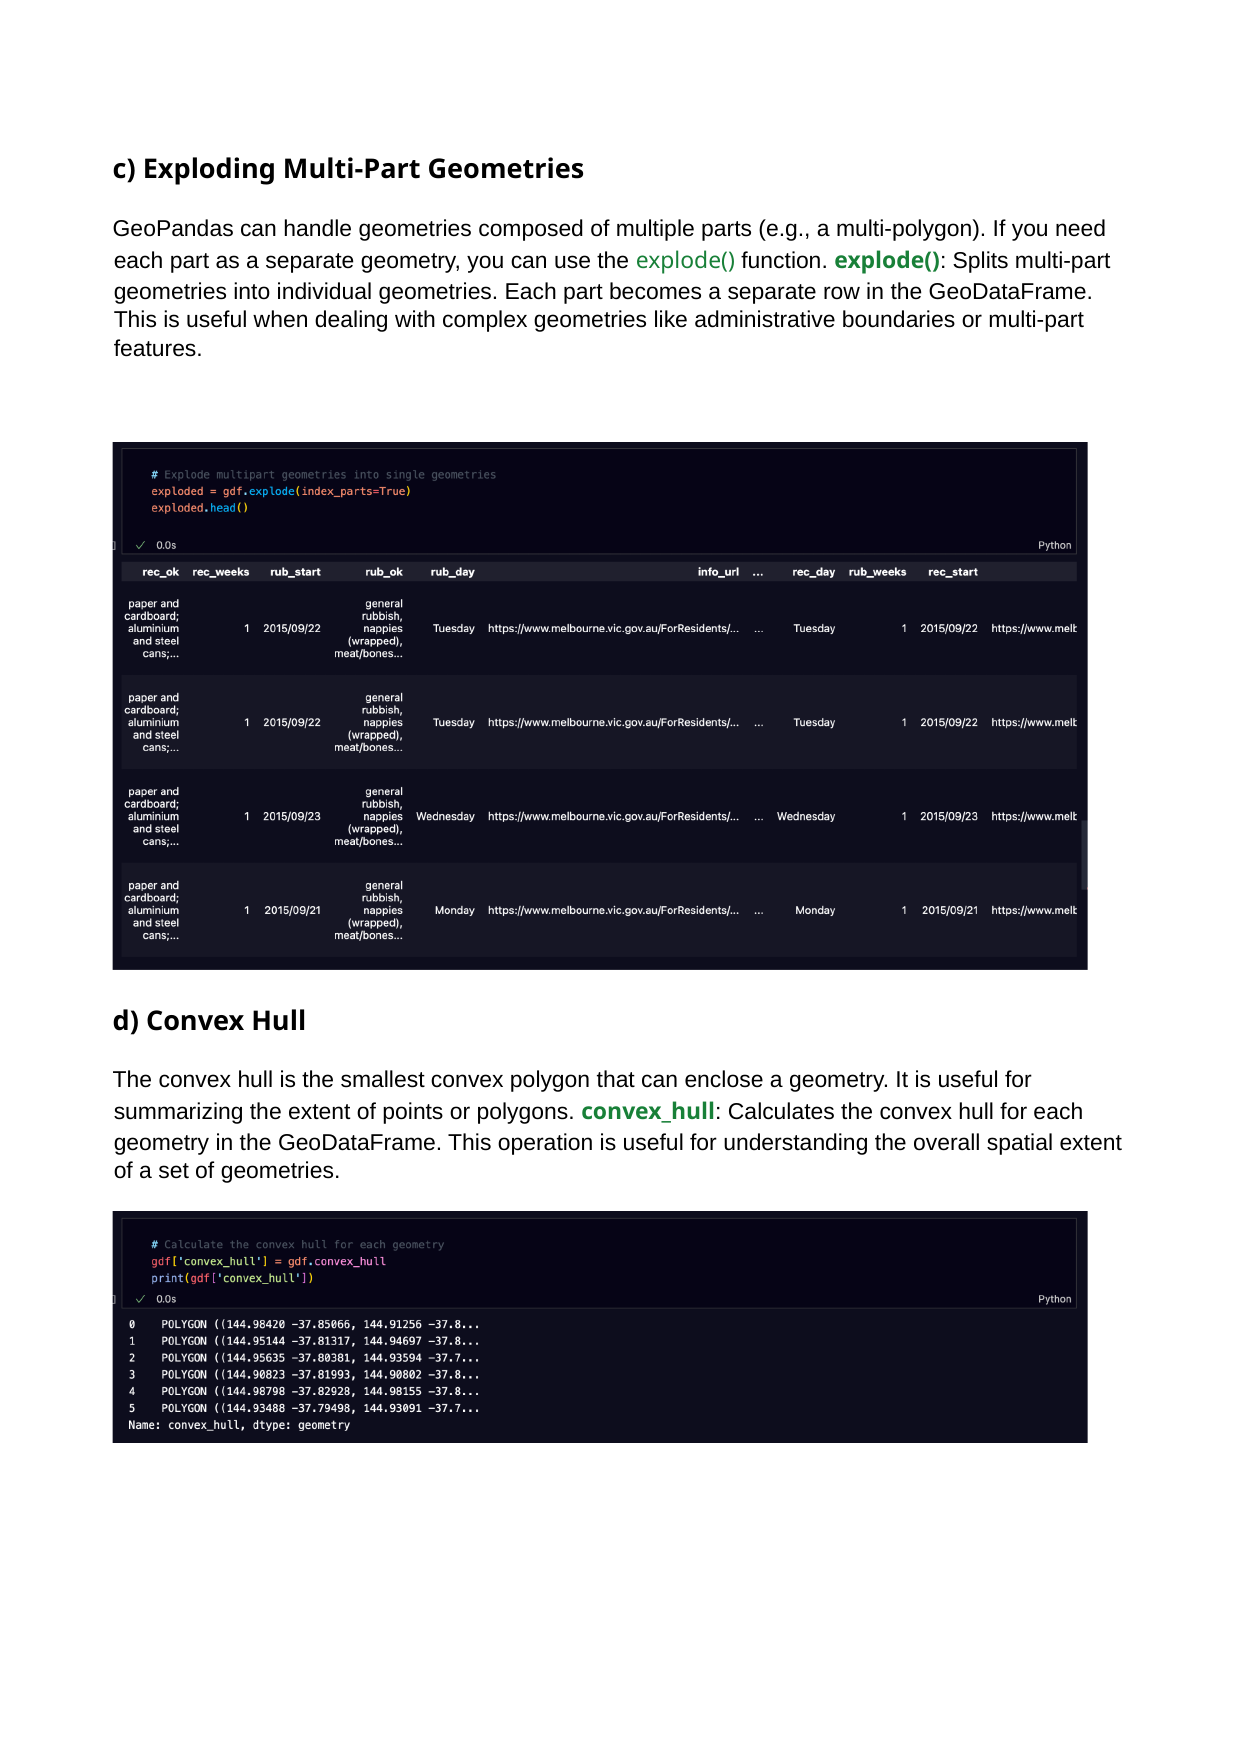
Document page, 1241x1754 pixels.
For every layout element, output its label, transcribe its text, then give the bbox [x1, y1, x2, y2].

picture [112, 442, 1088, 970]
picture [112, 1211, 1088, 1443]
subtitle d) Convex Hull [112, 1001, 1128, 1038]
text GeoPandas can handle geometries composed of multiple parts (e.g., a multi-polygon). If you need each part as a separate geometry, you can use the explode() function. explode(): Splits multi-part geometries into individual geometries. Each part becomes a separate row in the GeoDataFrame. This is useful when dealing with complex geometries like administrative boundaries or multi-part features. [112, 215, 1128, 361]
text The convex hull is the smallest convex polygon that can enclose a geometry. It is useful for summarizing the extent of points or polygons. convex_hull: Calculates the convex hull for each geometry in the GeoDataFrame. This operation is useful for understanding the overall spatial extent of a set of geometries. [112, 1066, 1128, 1184]
subtitle c) Exploding Multi-Part Geometries [112, 150, 1128, 187]
